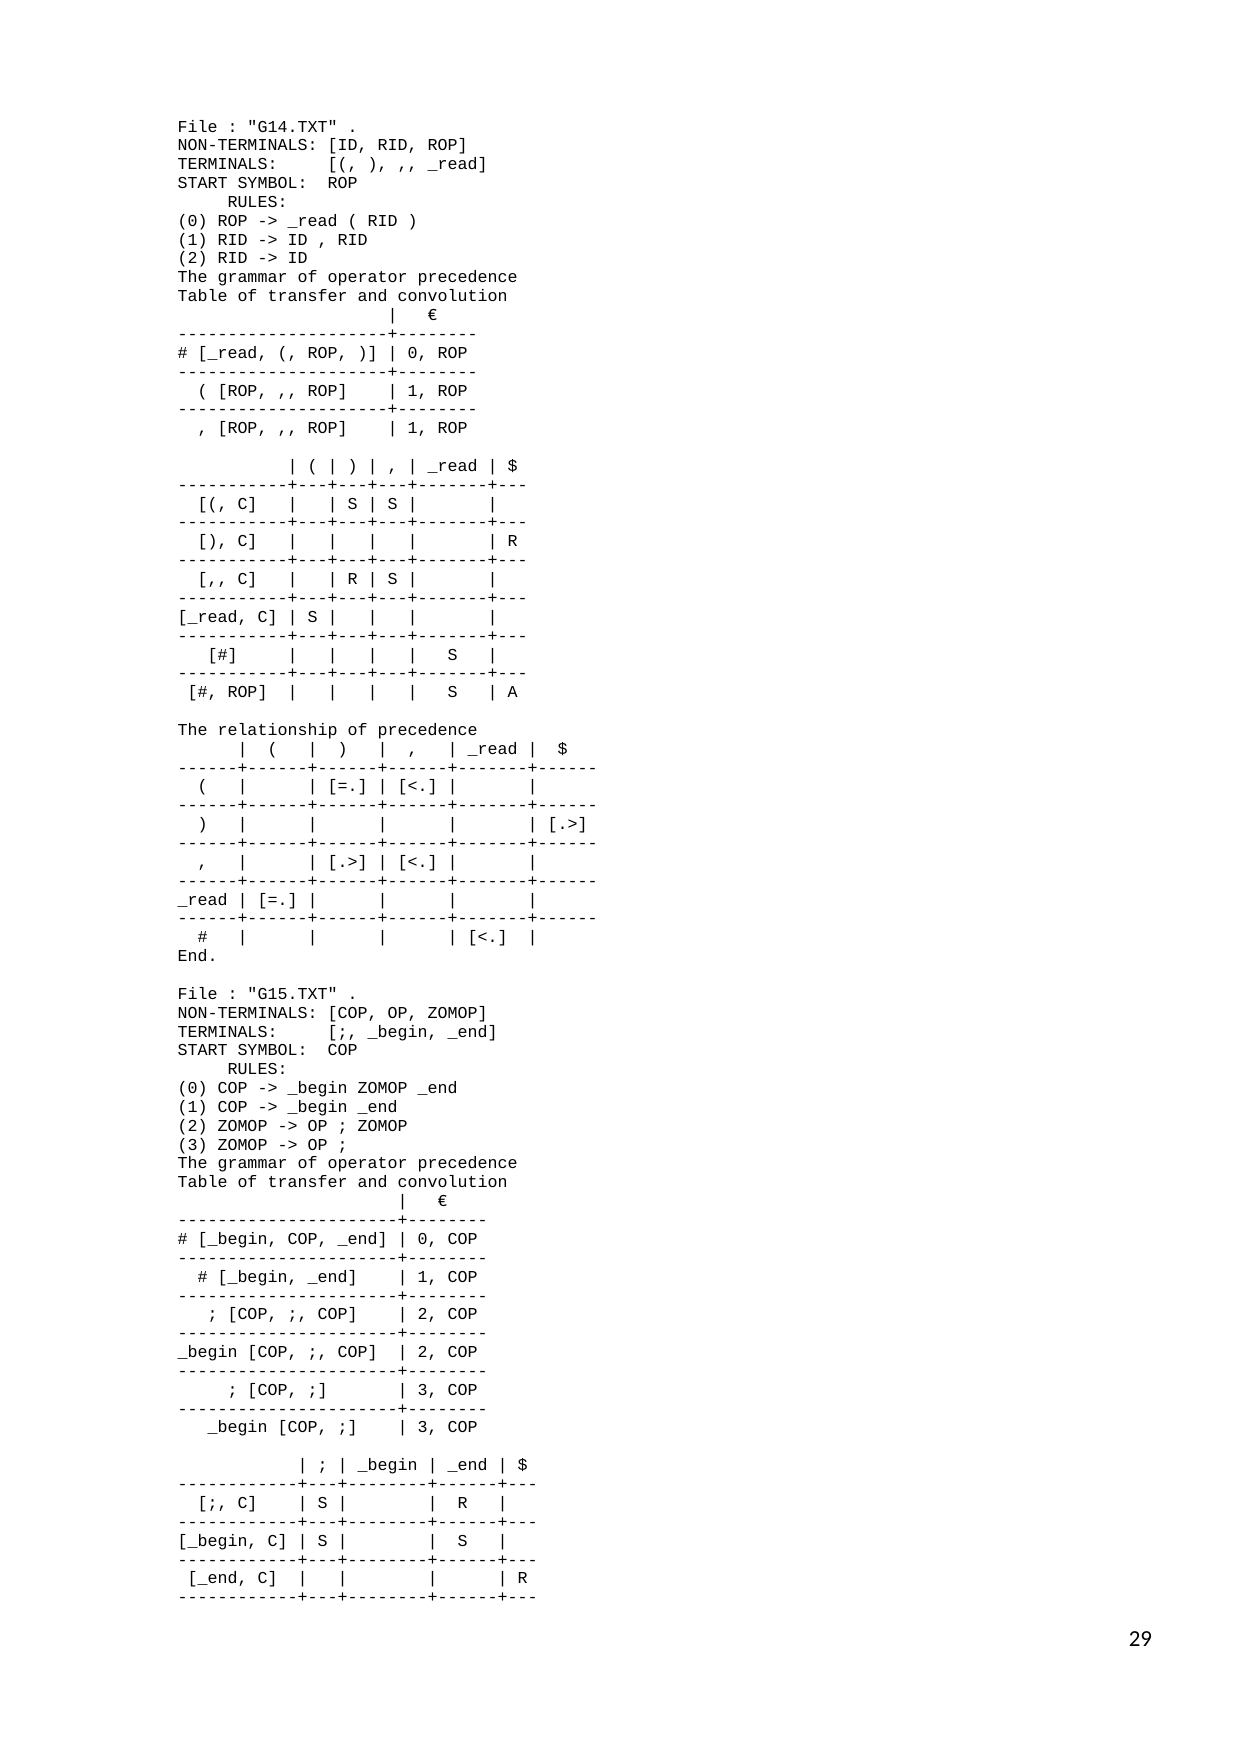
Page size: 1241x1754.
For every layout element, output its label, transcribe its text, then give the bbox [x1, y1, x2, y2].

text ------------+---+--------+------+--- [177, 1513, 1152, 1532]
text End. [177, 948, 1152, 967]
text | € [177, 307, 1152, 326]
text _begin [COP, ;] | 3, COP [177, 1419, 1152, 1438]
text ( [ROP, ,, ROP] | 1, ROP [177, 382, 1152, 401]
text (2) RID -> ID [177, 250, 1152, 269]
text , [ROP, ,, ROP] | 1, ROP [177, 420, 1152, 439]
text START SYMBOL: ROP [177, 175, 1152, 193]
text Table of transfer and convolution [177, 1174, 1152, 1193]
text # [_begin, _end] | 1, COP [177, 1268, 1152, 1287]
text TERMINALS: [;, _begin, _end] [177, 1023, 1152, 1042]
text ----------------------+-------- [177, 1325, 1152, 1344]
text -----------+---+---+---+-------+--- [177, 476, 1152, 495]
text ---------------------+-------- [177, 401, 1152, 420]
text ------+------+------+------+-------+------ [177, 797, 1152, 816]
text ------+------+------+------+-------+------ [177, 872, 1152, 891]
text | ; | _begin | _end | $ [177, 1457, 1152, 1476]
text ----------------------+-------- [177, 1212, 1152, 1231]
text ------------+---+--------+------+--- [177, 1551, 1152, 1570]
text -----------+---+---+---+-------+--- [177, 514, 1152, 533]
text ; [COP, ;] | 3, COP [177, 1381, 1152, 1400]
text NON-TERMINALS: [ID, RID, ROP] [177, 137, 1152, 156]
text | ( | ) | , | _read | $ [177, 740, 1152, 759]
text # [_begin, COP, _end] | 0, COP [177, 1231, 1152, 1249]
text (1) RID -> ID , RID [177, 231, 1152, 250]
text [,, C] | | R | S | | [177, 571, 1152, 589]
text TERMINALS: [(, ), ,, _read] [177, 156, 1152, 175]
text ------+------+------+------+-------+------ [177, 834, 1152, 853]
text ( | | [=.] | [<.] | | [177, 778, 1152, 797]
text The grammar of operator precedence [177, 1155, 1152, 1174]
text [), C] | | | | | R [177, 533, 1152, 552]
text [_end, C] | | | | R [177, 1570, 1152, 1589]
text ) | | | | | [.>] [177, 816, 1152, 834]
text Table of transfer and convolution [177, 288, 1152, 307]
text ----------------------+-------- [177, 1362, 1152, 1381]
text ----------------------+-------- [177, 1287, 1152, 1306]
text File : "G15.TXT" . [177, 985, 1152, 1004]
text The grammar of operator precedence [177, 269, 1152, 288]
text ------+------+------+------+-------+------ [177, 910, 1152, 929]
text ; [COP, ;, COP] | 2, COP [177, 1306, 1152, 1325]
text ----------------------+-------- [177, 1400, 1152, 1419]
text ------+------+------+------+-------+------ [177, 759, 1152, 778]
text RULES: [177, 1061, 1152, 1080]
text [177, 1589, 1152, 1608]
text [_read, C] | S | | | | [177, 608, 1152, 627]
text [;, C] | S | | R | [177, 1494, 1152, 1513]
text _begin [COP, ;, COP] | 2, COP [177, 1344, 1152, 1362]
text (0) ROP -> _read ( RID ) [177, 212, 1152, 231]
text ----------------------+-------- [177, 1249, 1152, 1268]
text # | | | | [<.] | [177, 929, 1152, 948]
text (2) ZOMOP -> OP ; ZOMOP [177, 1117, 1152, 1136]
text ---------------------+-------- [177, 326, 1152, 344]
text NON-TERMINALS: [COP, OP, ZOMOP] [177, 1004, 1152, 1023]
text _read | [=.] | | | | [177, 891, 1152, 910]
text [#, ROP] | | | | S | A [177, 684, 1152, 703]
text -----------+---+---+---+-------+--- [177, 665, 1152, 684]
text [_begin, C] | S | | S | [177, 1532, 1152, 1551]
text ------------+---+--------+------+--- [177, 1476, 1152, 1494]
text (3) ZOMOP -> OP ; [177, 1136, 1152, 1155]
text ---------------------+-------- [177, 363, 1152, 382]
text -----------+---+---+---+-------+--- [177, 552, 1152, 571]
text # [_read, (, ROP, )] | 0, ROP [177, 344, 1152, 363]
text , | | [.>] | [<.] | | [177, 853, 1152, 872]
text (1) COP -> _begin _end [177, 1098, 1152, 1117]
text RULES: [177, 193, 1152, 212]
text [(, C] | | S | S | | [177, 495, 1152, 514]
text START SYMBOL: COP [177, 1042, 1152, 1061]
text | € [177, 1193, 1152, 1212]
text (0) COP -> _begin ZOMOP _end [177, 1080, 1152, 1098]
text | ( | ) | , | _read | $ [177, 457, 1152, 476]
text -----------+---+---+---+-------+--- [177, 589, 1152, 608]
text The relationship of precedence [177, 721, 1152, 740]
text File : "G14.TXT" . [177, 118, 1152, 137]
text -----------+---+---+---+-------+--- [177, 627, 1152, 646]
text [#] | | | | S | [177, 646, 1152, 665]
